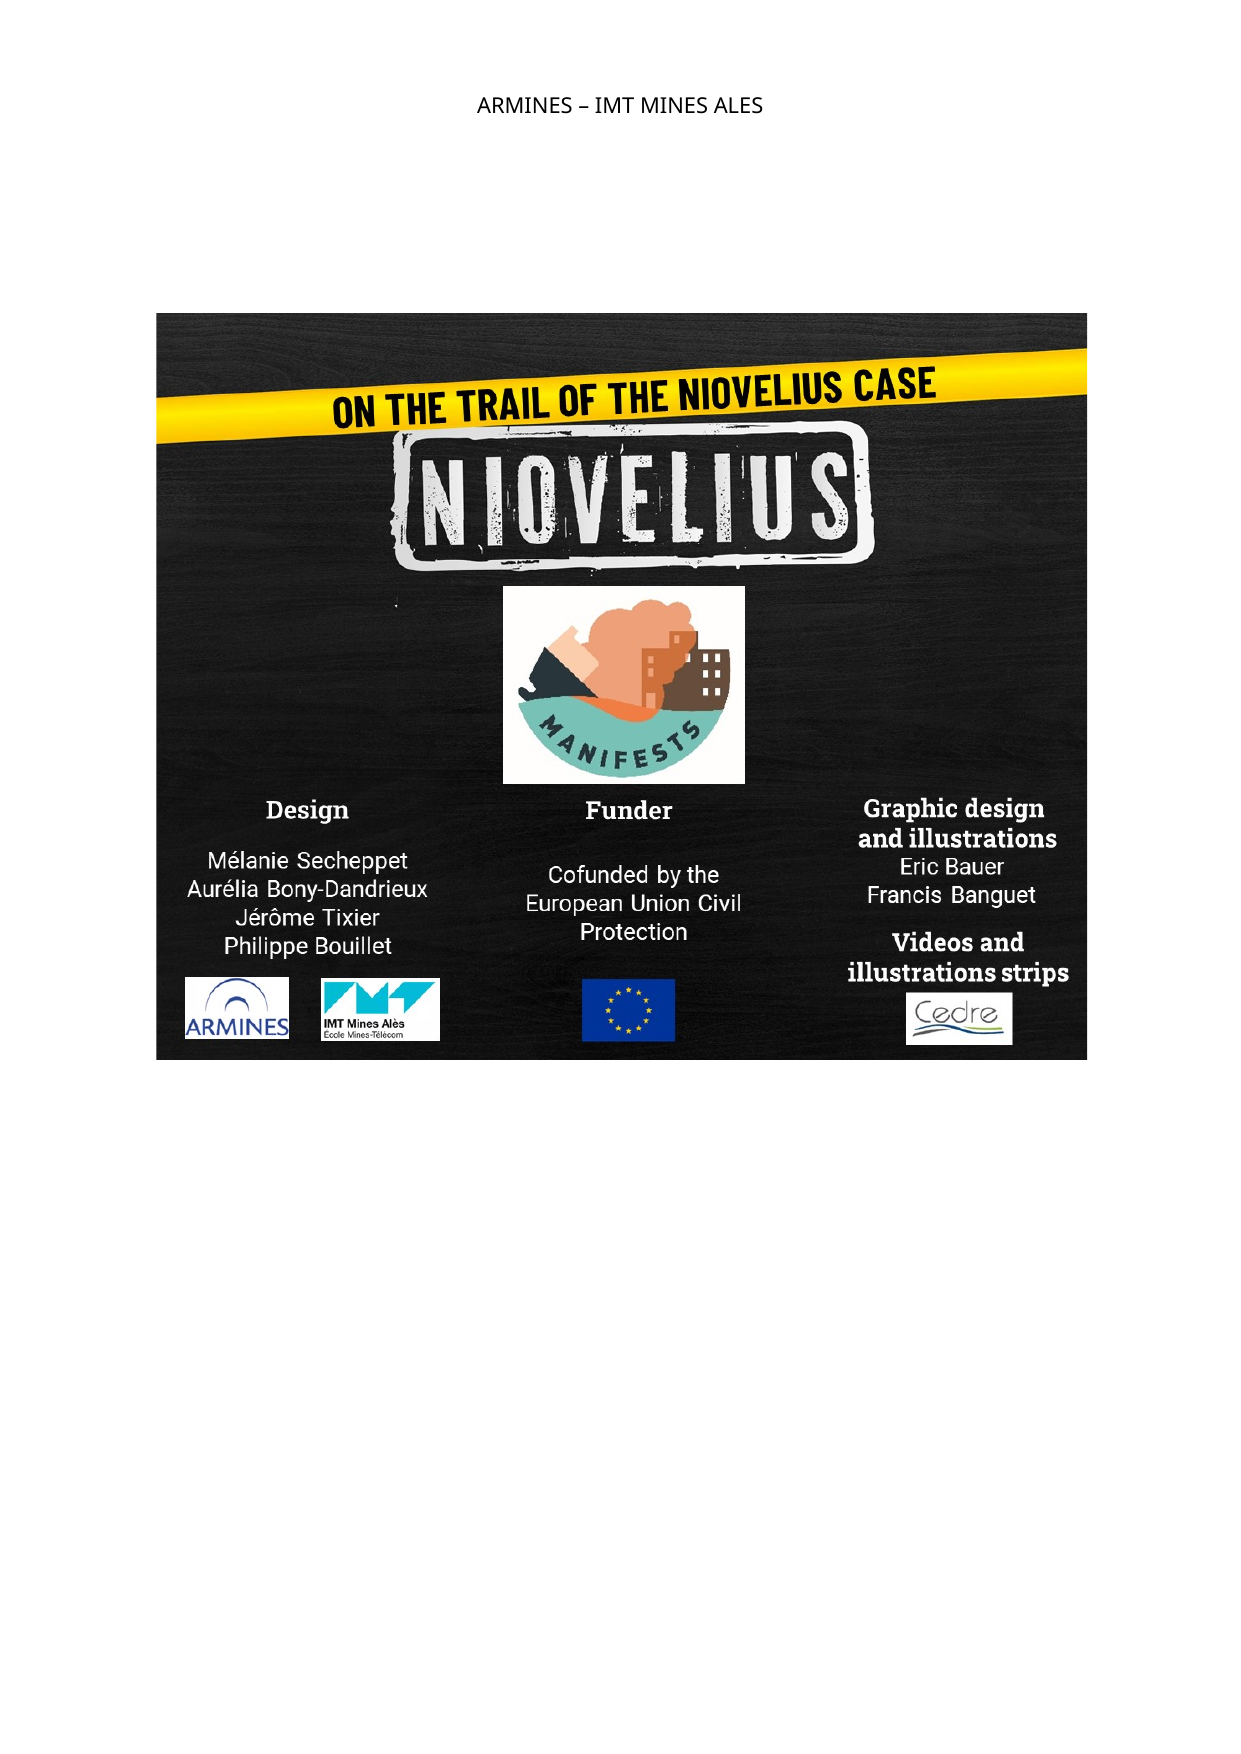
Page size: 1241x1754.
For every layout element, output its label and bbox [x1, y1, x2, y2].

picture [156, 313, 1088, 1060]
